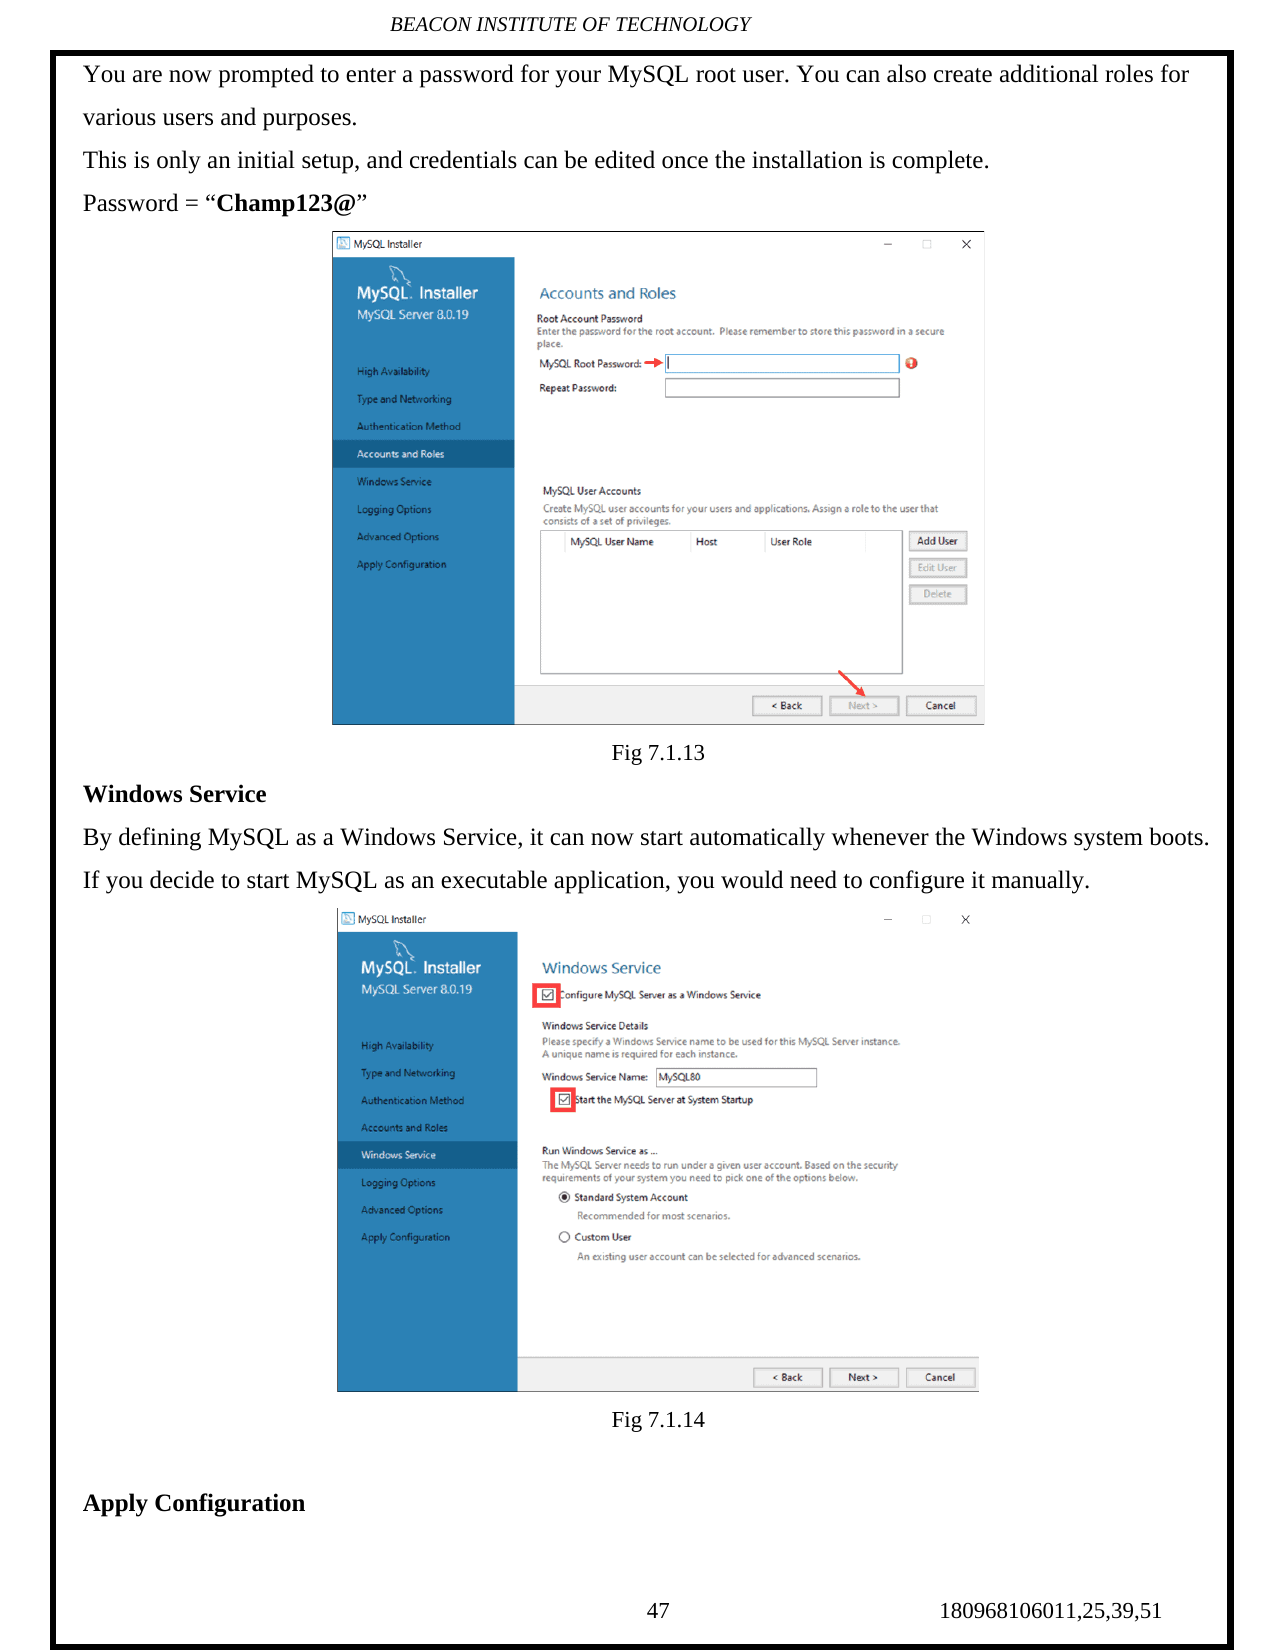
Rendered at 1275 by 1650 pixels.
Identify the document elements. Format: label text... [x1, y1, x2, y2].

subtitle Windows Service [83, 779, 1227, 807]
text Fig 7.1.13 [83, 739, 1227, 766]
text You are now prompted to enter a password for your MySQL root user. You can also create additional roles for various users and purposes. [83, 59, 1227, 131]
text This is only an initial setup, and credentials can be edited once the installation is complete. [83, 145, 1227, 174]
text By defining MySQL as a Windows Service, it can now start automatically whenever the Windows system boots. [83, 822, 1227, 851]
subtitle Apply Configuration [83, 1488, 1227, 1517]
text Password = “Champ123@” [83, 188, 1227, 217]
picture [337, 908, 979, 1392]
text Fig 7.1.14 [83, 1406, 1227, 1432]
text If you decide to start MySQL as an executable application, you would need to configure it manually. [83, 865, 1227, 894]
picture [332, 231, 985, 725]
